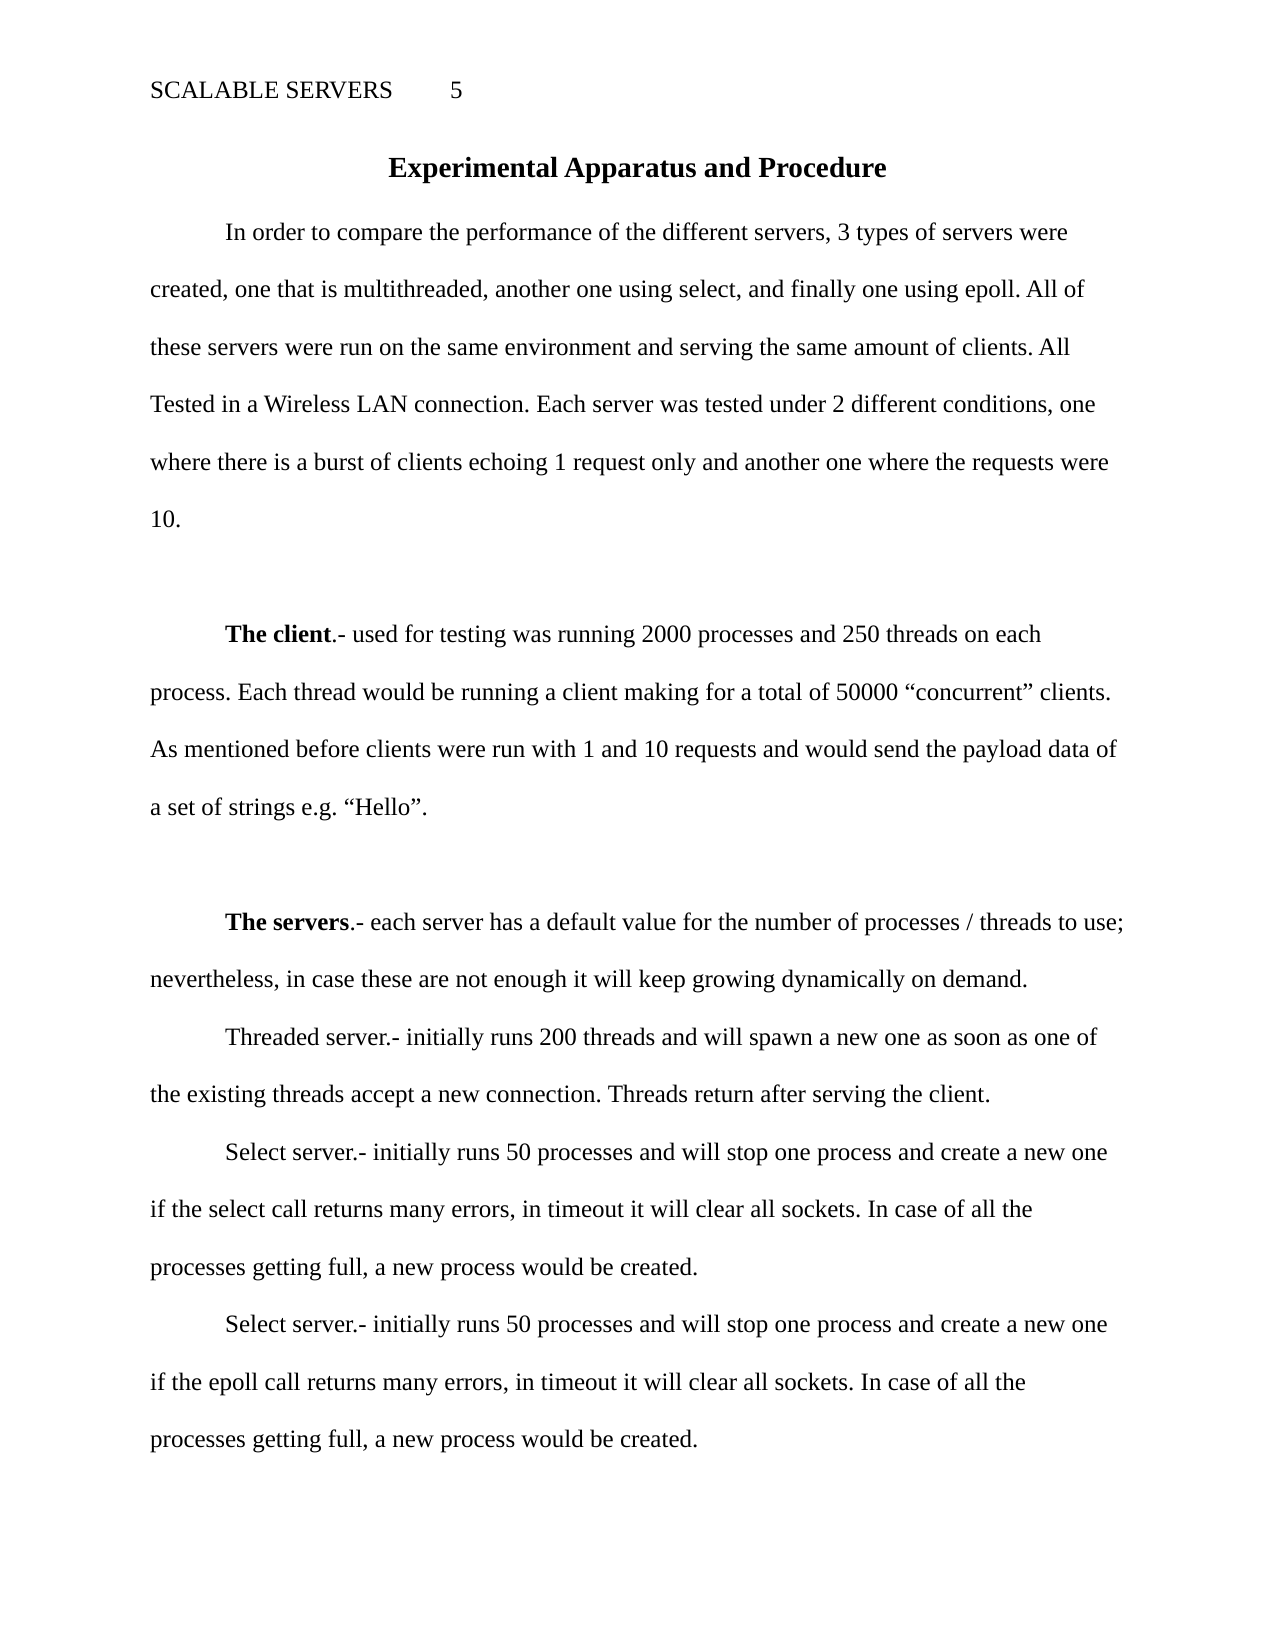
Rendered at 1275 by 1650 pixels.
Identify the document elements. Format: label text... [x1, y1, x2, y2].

text The client.- used for testing was running 2000 processes and 250 threads on each process. Each thread would be running a client making for a total of 50000 “concurrent” clients. As mentioned before clients were run with 1 and 10 requests and would send the payload data of a set of strings e.g. “Hello”. [150, 619, 1125, 821]
text Select server.- initially runs 50 processes and will stop one process and create a new one if the select call returns many errors, in timeout it will clear all sockets. In case of all the processes getting full, a new process would be created. [150, 1137, 1125, 1281]
subtitle Experimental Apparatus and Procedure [150, 150, 1125, 183]
text Threaded server.- initially runs 200 threads and will spawn a new one as soon as one of the existing threads accept a new connection. Threads return after serving the client. [150, 1022, 1125, 1108]
text In order to compare the performance of the different servers, 3 types of servers were created, one that is multithreaded, another one using select, and finally one using epoll. All of these servers were run on the same environment and serving the same amount of clients. All Tested in a Wireless LAN connection. Each server was tested under 2 different conditions, one where there is a burst of clients echoing 1 request only and another one where the requests were 10. [150, 217, 1125, 533]
text Select server.- initially runs 50 processes and will stop one process and create a new one if the epoll call returns many errors, in timeout it will clear all sockets. In case of all the processes getting full, a new process would be created. [150, 1309, 1125, 1453]
text The servers.- each server has a default value for the number of processes / threads to use; nevertheless, in case these are not enough it will keep growing dynamically on demand. [150, 907, 1125, 993]
